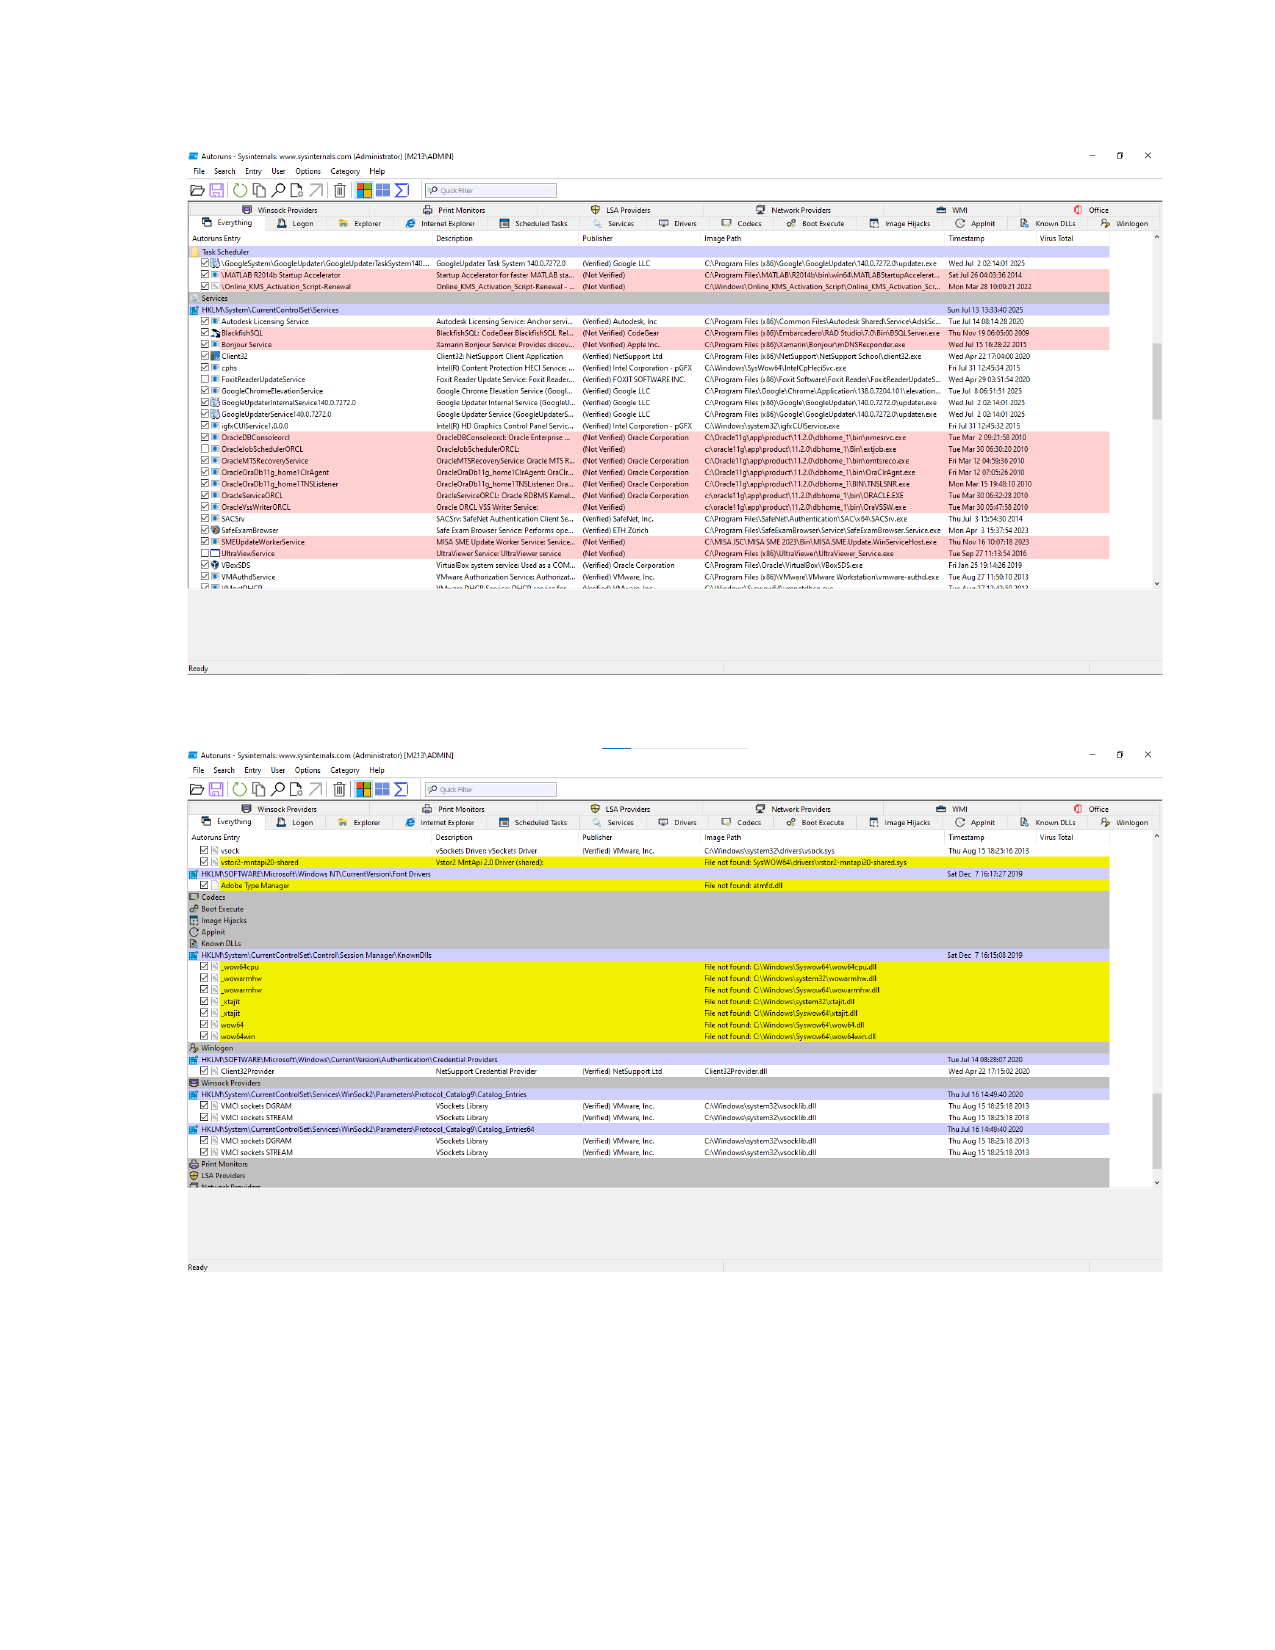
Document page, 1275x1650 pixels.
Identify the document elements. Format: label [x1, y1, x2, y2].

picture [187, 150, 1163, 675]
picture [187, 748, 1163, 1272]
